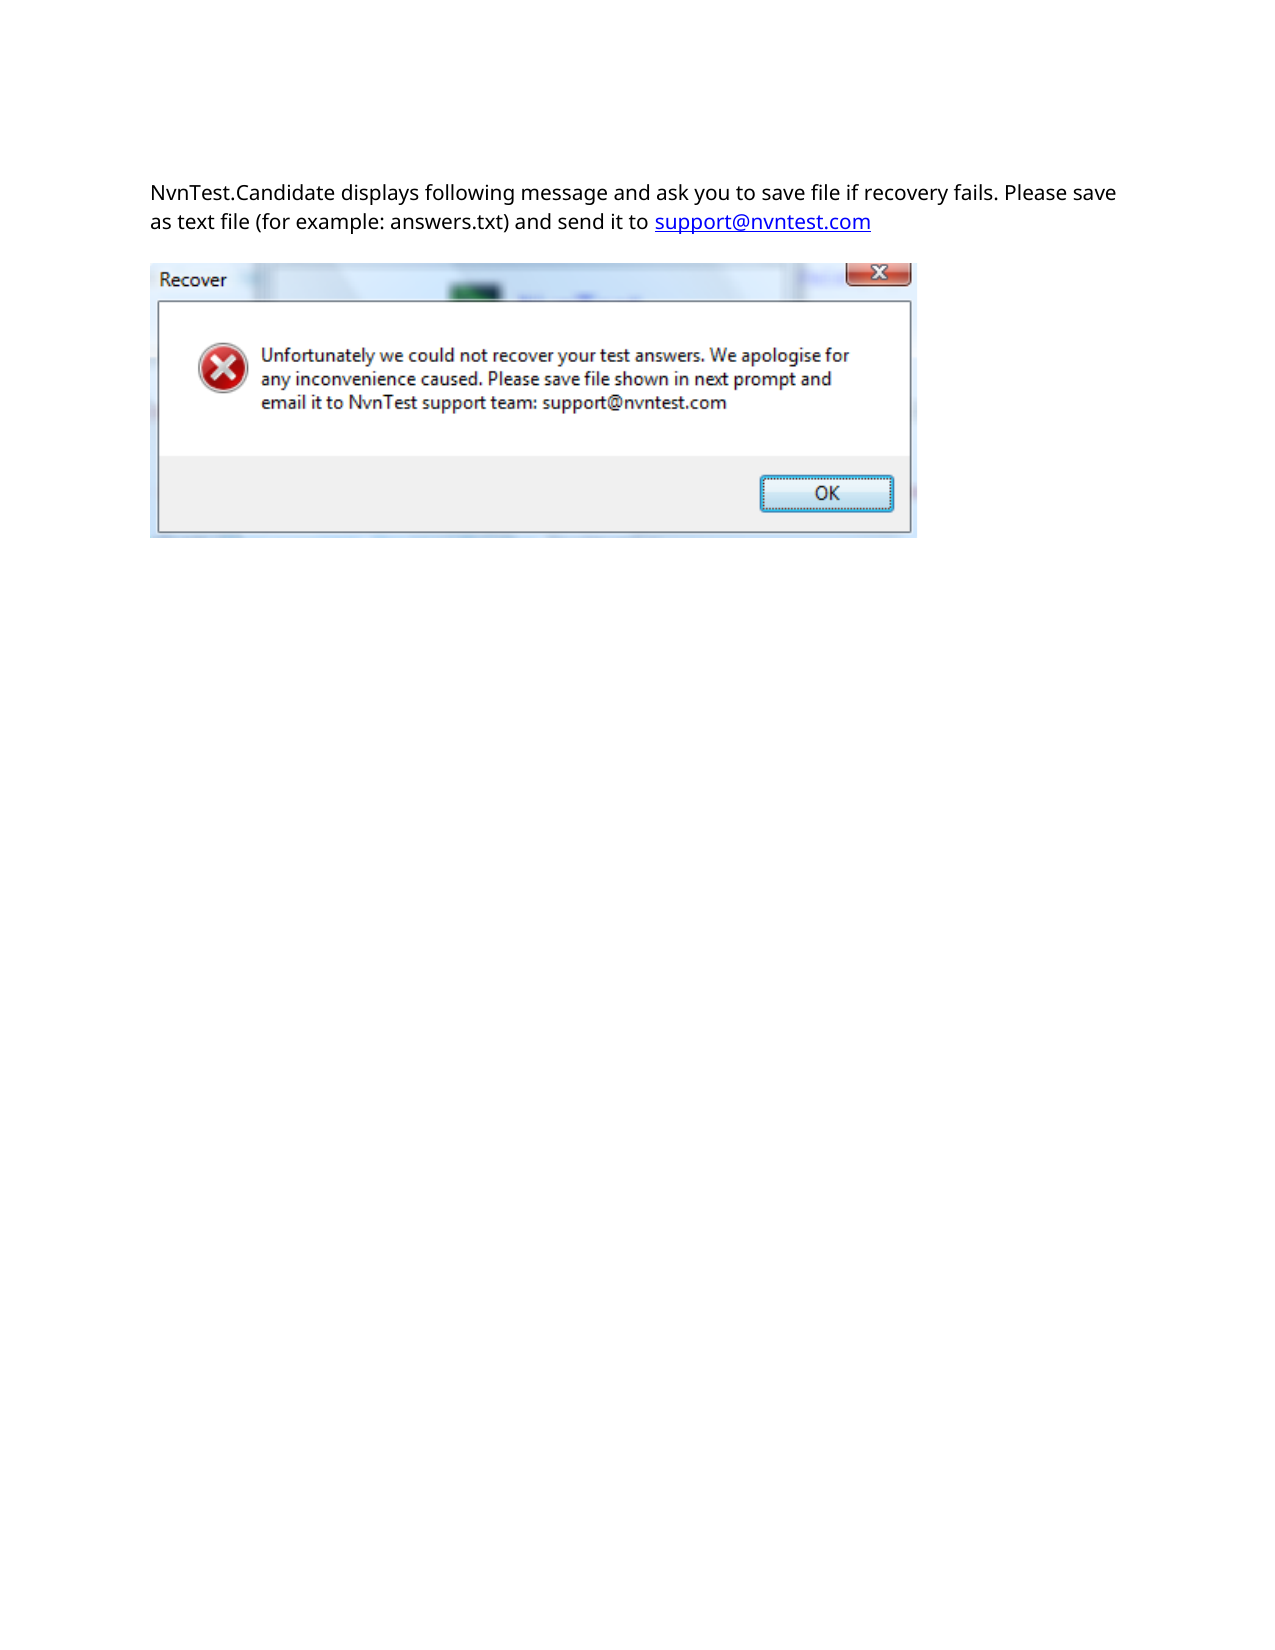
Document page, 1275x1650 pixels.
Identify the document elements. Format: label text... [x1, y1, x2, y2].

text NvnTest.Candidate displays following message and ask you to save file if recovery fails. Please save as text file (for example: answers.txt) and send it to support@nvntest.com [150, 178, 1125, 235]
picture [150, 263, 918, 538]
